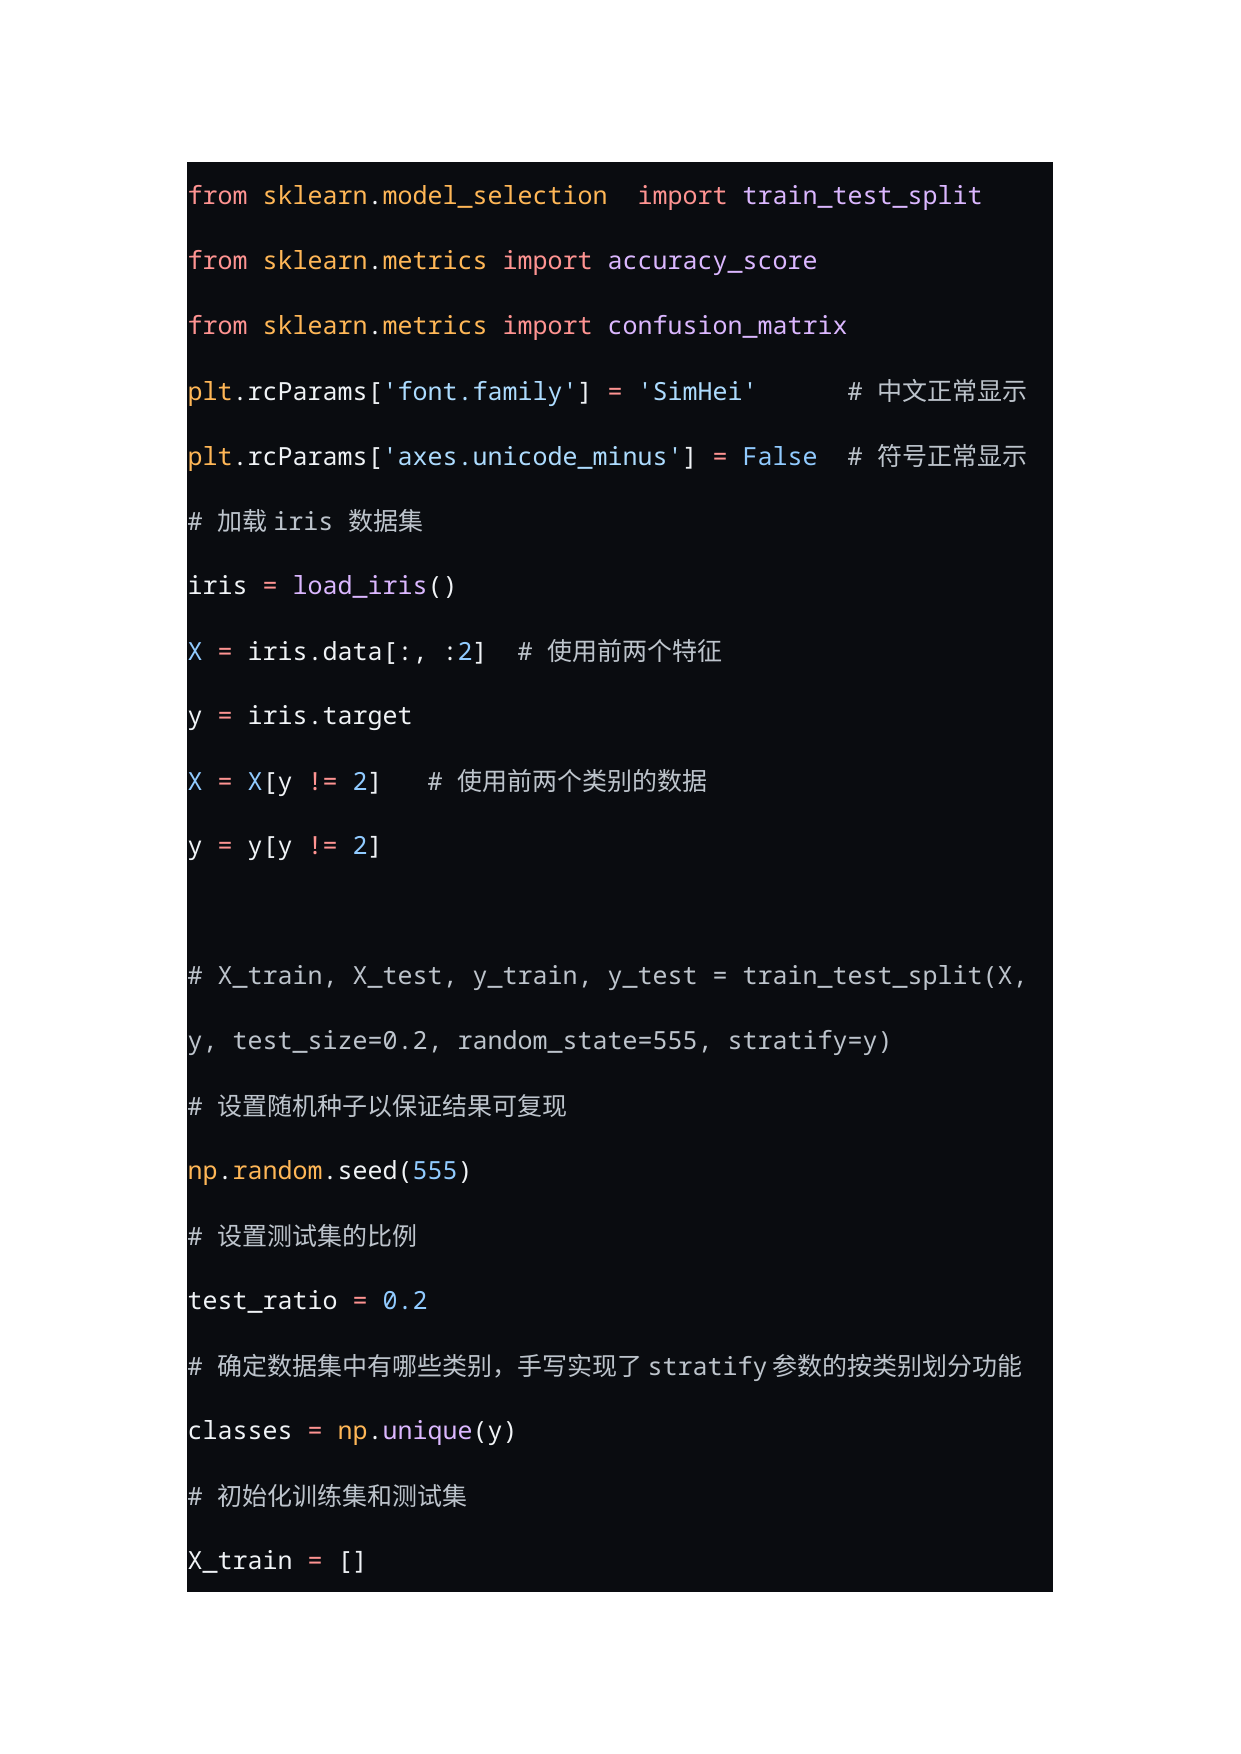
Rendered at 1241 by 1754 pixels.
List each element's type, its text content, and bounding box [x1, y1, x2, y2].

text classes = np.unique(y) [187, 1397, 1053, 1462]
text plt.rcParams['font.family'] = 'SimHei' # 中文正常显示 [187, 357, 1053, 422]
text y = iris.target [187, 682, 1053, 747]
text # 加载 iris 数据集 [187, 487, 1053, 552]
text # X_train, X_test, y_train, y_test = train_test_split(X, y, test_size=0.2, random_state=555, stratify=y) [187, 942, 1053, 1072]
text # 设置随机种子以保证结果可复现 [187, 1072, 1053, 1137]
text test_ratio = 0.2 [187, 1267, 1053, 1332]
text # 设置测试集的比例 [187, 1202, 1053, 1267]
text y = y[y != 2] [187, 812, 1053, 877]
text from sklearn.metrics import accuracy_score [187, 227, 1053, 292]
text from sklearn.model_selection import train_test_split [187, 162, 1053, 227]
text plt.rcParams['axes.unicode_minus'] = False # 符号正常显示 [187, 422, 1053, 487]
text # 确定数据集中有哪些类别，手写实现了stratify参数的按类别划分功能 [187, 1332, 1053, 1397]
text iris = load_iris() [187, 552, 1053, 617]
text from sklearn.metrics import confusion_matrix [187, 292, 1053, 357]
text np.random.seed(555) [187, 1137, 1053, 1202]
text X = iris.data[:, :2] # 使用前两个特征 [187, 617, 1053, 682]
text X_train = [] [187, 1527, 1053, 1592]
text X = X[y != 2] # 使用前两个类别的数据 [187, 747, 1053, 812]
text # 初始化训练集和测试集 [187, 1462, 1053, 1527]
